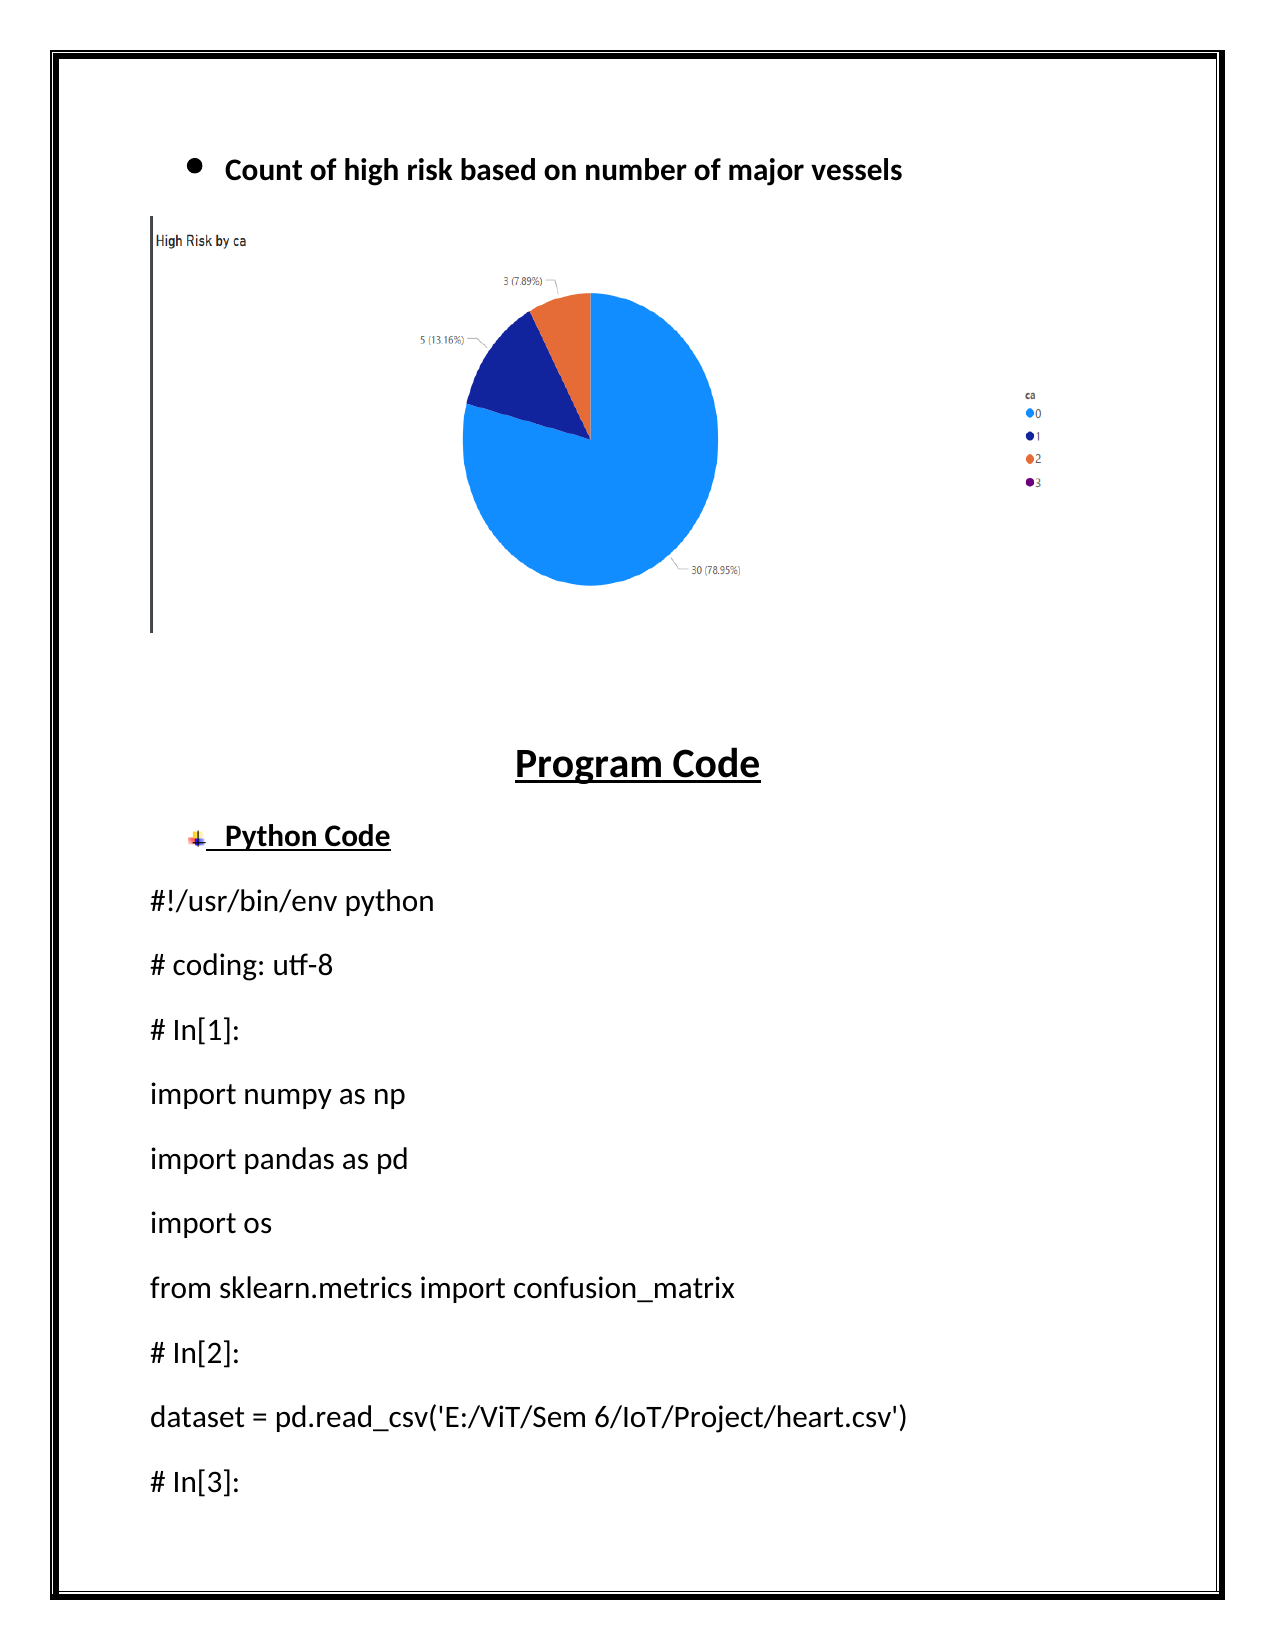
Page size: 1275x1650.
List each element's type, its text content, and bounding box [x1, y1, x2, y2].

text import os [150, 1203, 1125, 1242]
list Python Code [187, 816, 1125, 854]
picture [188, 829, 206, 847]
text # In[3]: [150, 1462, 1125, 1500]
text dataset = pd.read_csv('E:/ViT/Sem 6/IoT/Project/heart.csv') [150, 1397, 1125, 1435]
list Count of high risk based on number of major vessels [187, 150, 1125, 189]
text # In[2]: [150, 1333, 1125, 1371]
text from sklearn.metrics import confusion_matrix [150, 1268, 1125, 1306]
text Program Code [150, 737, 1125, 788]
text import pandas as pd [150, 1139, 1125, 1177]
text import numpy as np [150, 1074, 1125, 1112]
picture [150, 216, 1107, 633]
text # coding: utf-8 [150, 945, 1125, 983]
text #!/usr/bin/env python [150, 881, 1125, 919]
text # In[1]: [150, 1010, 1125, 1048]
